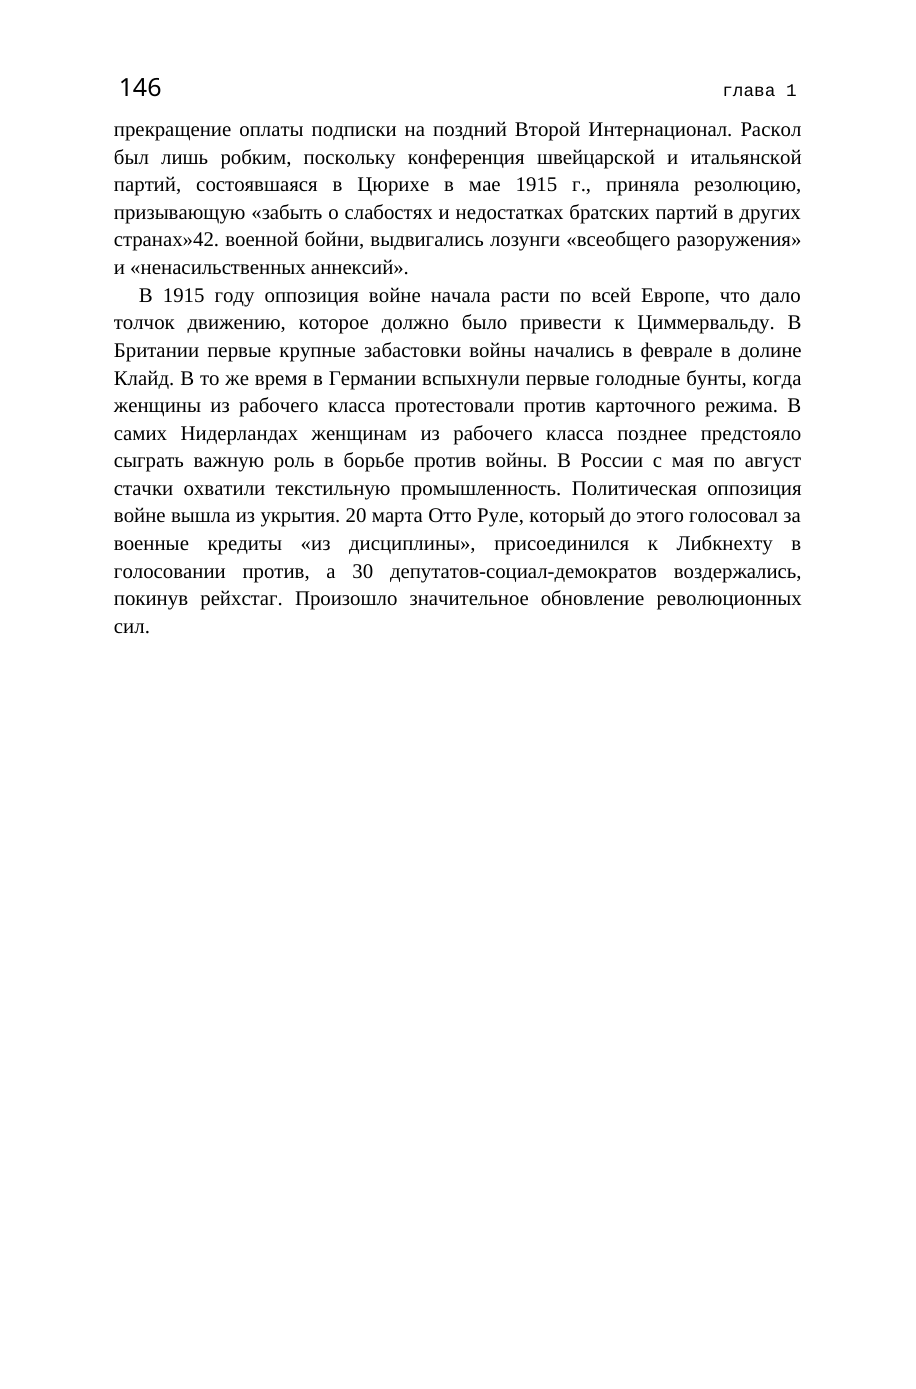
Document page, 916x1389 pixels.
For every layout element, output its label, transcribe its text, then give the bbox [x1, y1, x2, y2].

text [114, 117, 802, 279]
text В 1915 году оппозиция войне начала расти по всей Европе, что дало толчок движению, которое должно было привести к Циммервальду. В Британии первые крупные забастовки войны начались в феврале в долине Клайд. В то же время в Германии вспыхнули первые голодные бунты, когда женщины из рабочего класса протестовали против карточного режима. В самих Нидерландах женщинам из рабочего класса позднее предстояло сыграть важную роль в борьбе против войны. В России с мая по август стачки охватили текстильную промышленность. Политическая оппозиция войне вышла из укрытия. 20 марта Отто Руле, который до этого голосовал за военные кредиты «из дисциплины», присоединился к Либкнехту в голосовании против, а 30 депутатов-социал-демократов воздержались, покинув рейхстаг. Произошло значительное обновление революционных сил. [114, 283, 802, 638]
